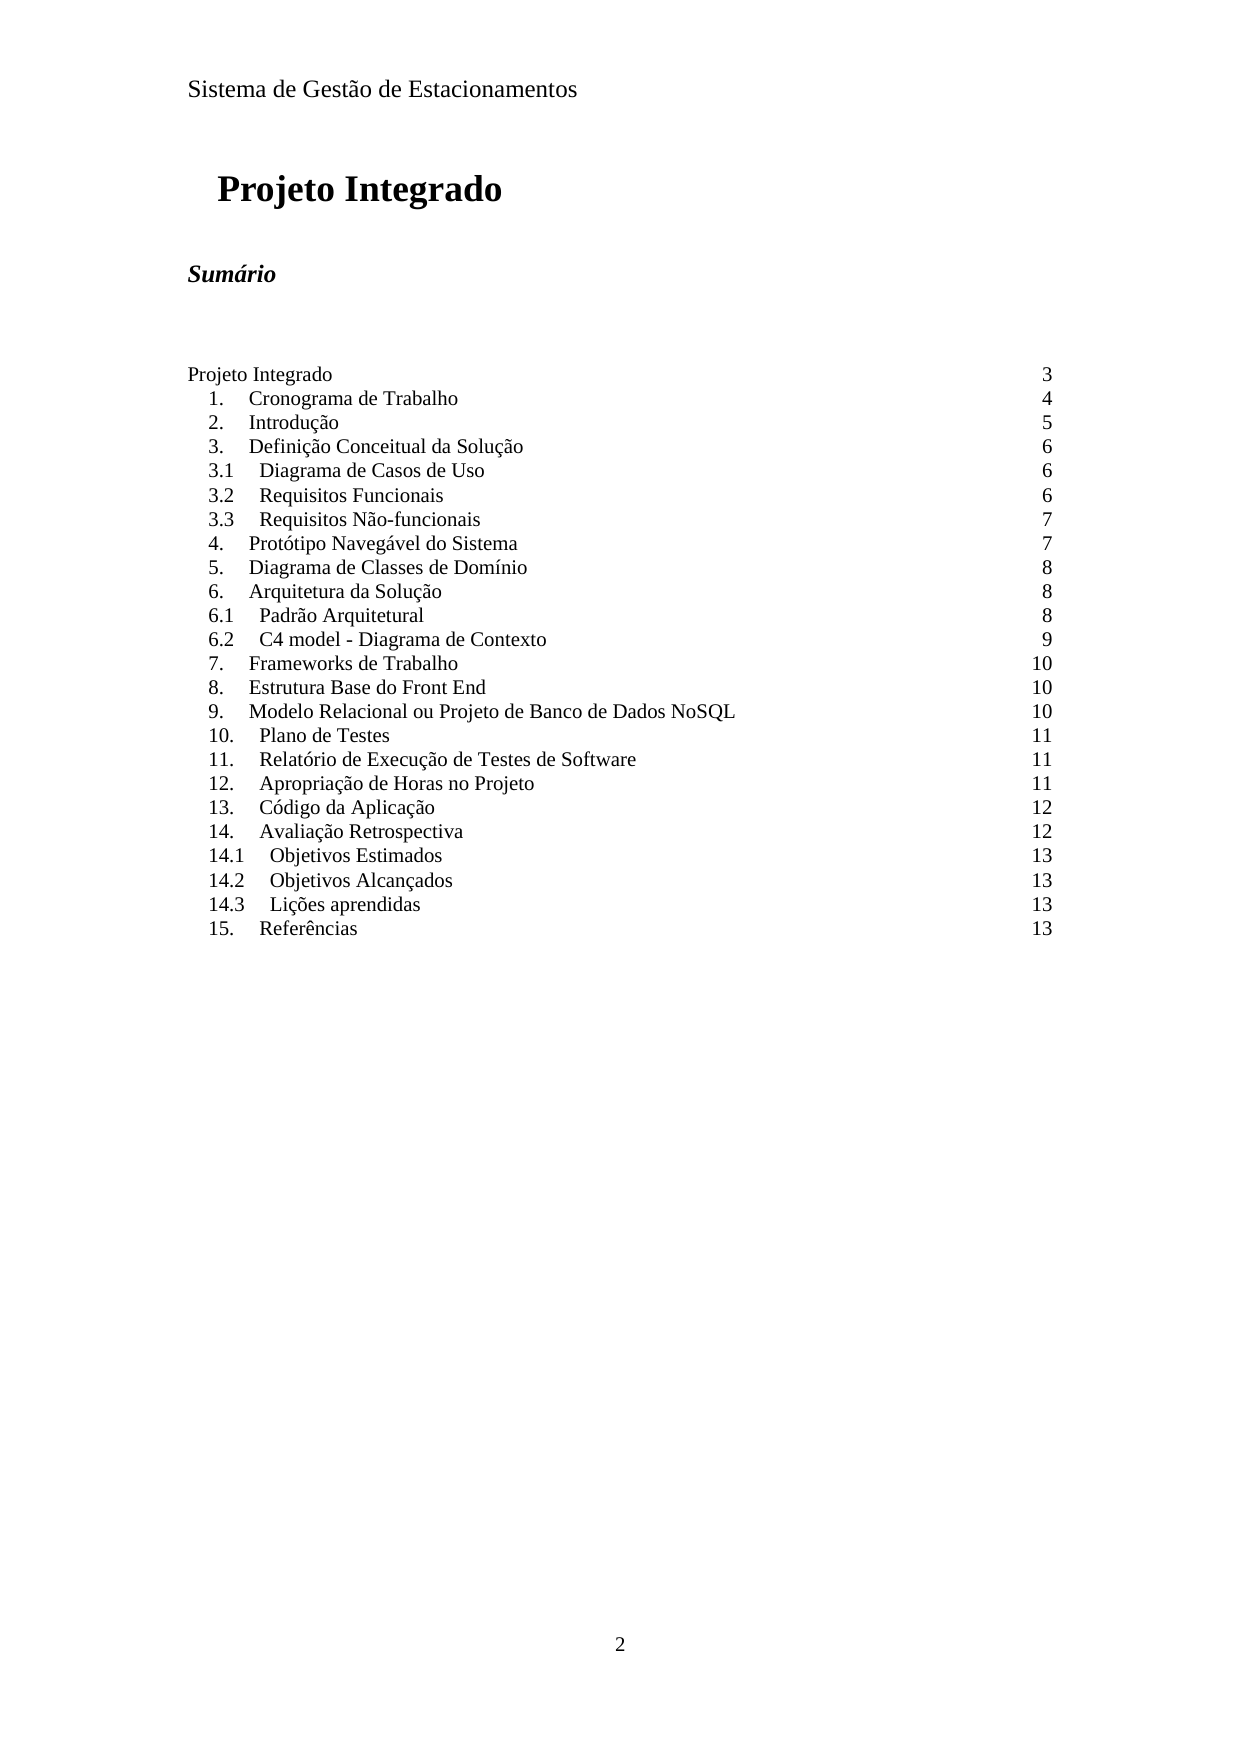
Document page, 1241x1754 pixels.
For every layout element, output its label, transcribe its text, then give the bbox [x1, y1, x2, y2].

text 9. Modelo Relacional ou Projeto de Banco de Dados NoSQL 10 [208, 699, 1053, 723]
text 14.1 Objetivos Estimados 13 [208, 843, 1053, 867]
text 6.2 C4 model - Diagrama de Contexto 9 [208, 627, 1053, 651]
text 12. Apropriação de Horas no Projeto 11 [208, 771, 1053, 795]
text 14. Avaliação Retrospectiva 12 [208, 819, 1053, 843]
text 3. Definição Conceitual da Solução 6 [208, 434, 1053, 458]
text 3.2 Requisitos Funcionais 6 [208, 482, 1053, 507]
subtitle Projeto Integrado [217, 166, 1053, 209]
text Projeto Integrado 3 [187, 362, 1053, 386]
text 4. Protótipo Navegável do Sistema 7 [208, 531, 1053, 555]
text 3.1 Diagrama de Casos de Uso 6 [208, 458, 1053, 482]
text 6.1 Padrão Arquitetural 8 [208, 603, 1053, 627]
text 3.3 Requisitos Não-funcionais 7 [208, 507, 1053, 531]
text 11. Relatório de Execução de Testes de Software 11 [208, 747, 1053, 771]
text 6. Arquitetura da Solução 8 [208, 579, 1053, 603]
text 5. Diagrama de Classes de Domínio 8 [208, 555, 1053, 579]
text 13. Código da Aplicação 12 [208, 795, 1053, 819]
text 2. Introdução 5 [208, 410, 1053, 434]
text 8. Estrutura Base do Front End 10 [208, 675, 1053, 699]
text 1. Cronograma de Trabalho 4 [208, 386, 1053, 410]
subtitle Sumário [187, 259, 1053, 288]
text 14.2 Objetivos Alcançados 13 [208, 867, 1053, 892]
text 14.3 Lições aprendidas 13 [208, 892, 1053, 916]
text 15. Referências 13 [208, 916, 1053, 940]
text 7. Frameworks de Trabalho 10 [208, 651, 1053, 675]
text 10. Plano de Testes 11 [208, 723, 1053, 747]
